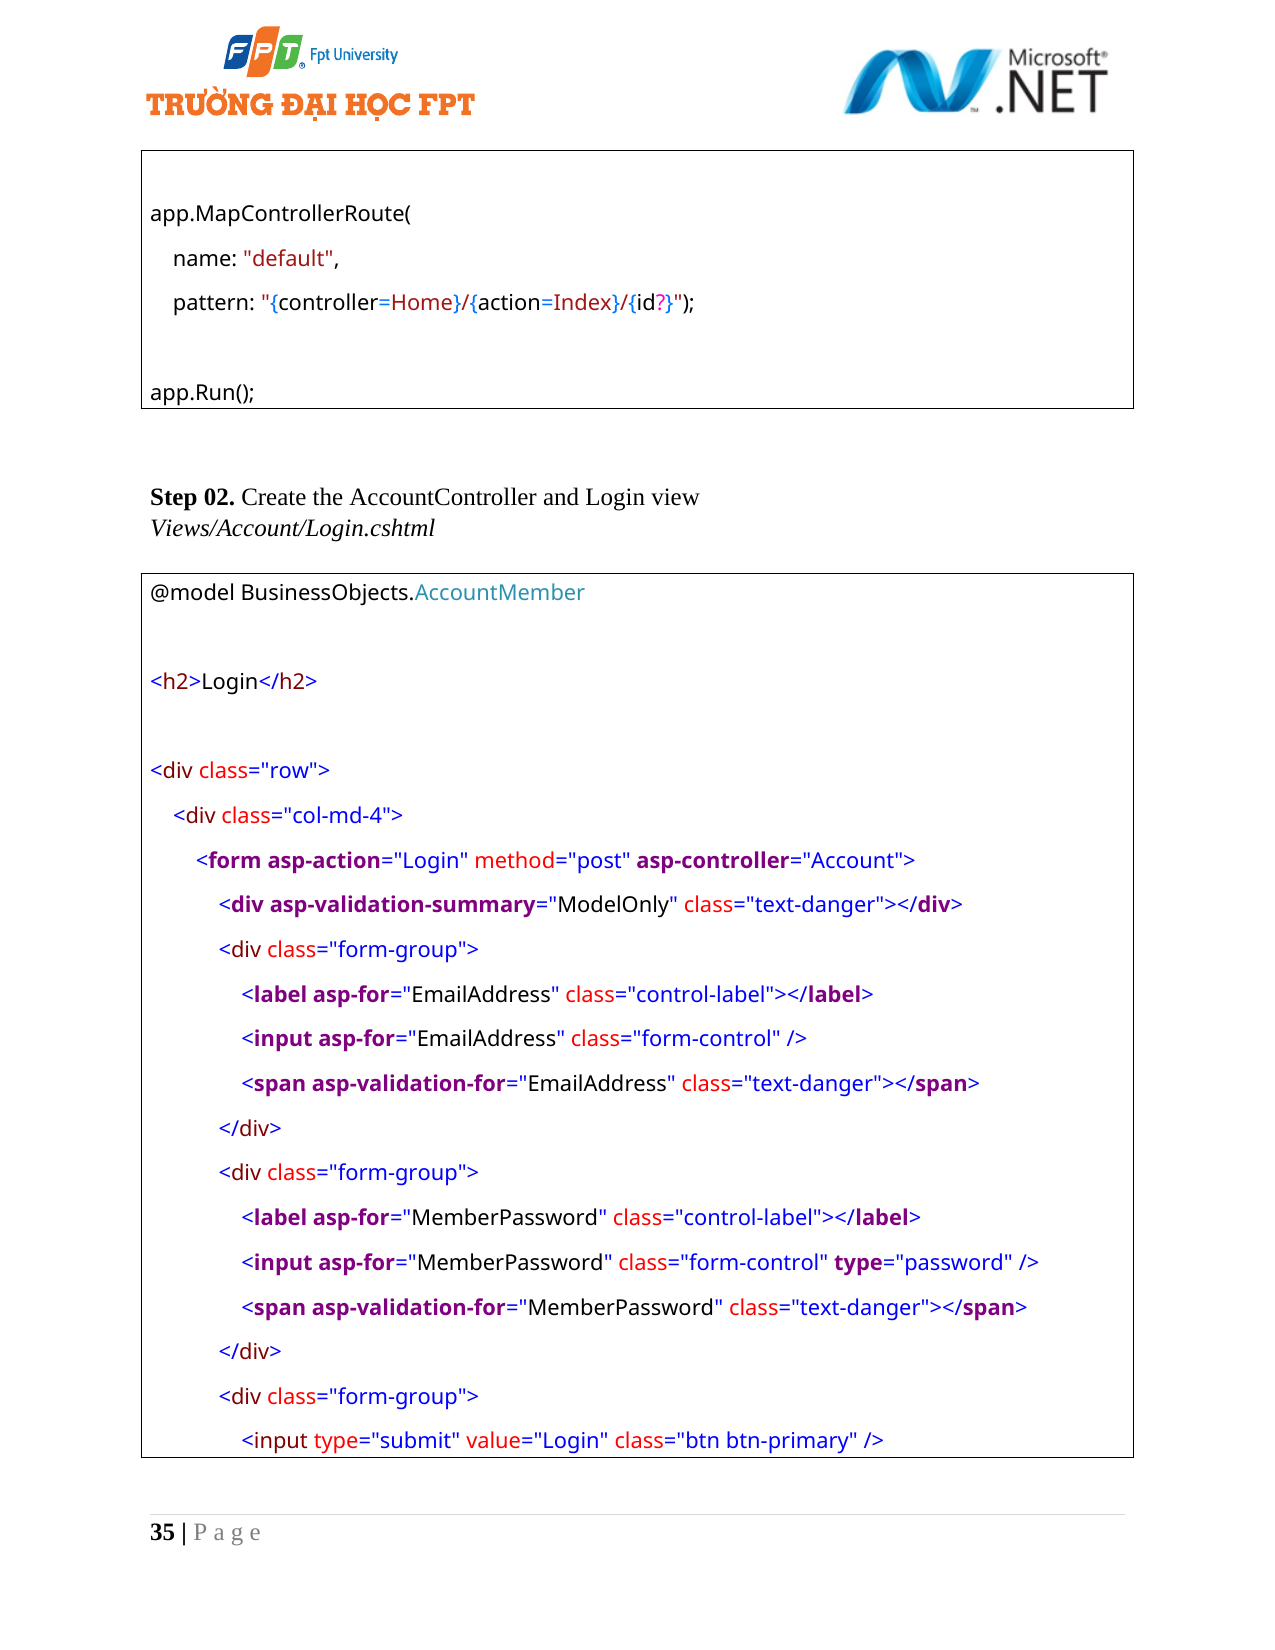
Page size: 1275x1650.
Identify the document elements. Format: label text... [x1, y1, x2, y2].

text <div class="form-group"> [142, 1378, 1133, 1411]
text </div> [142, 1333, 1133, 1366]
text app.Run(); [142, 373, 1133, 408]
text <div asp-validation-summary="ModelOnly" class="text-danger"></div> [142, 886, 1133, 919]
text app.MapControllerRoute( [142, 195, 1133, 228]
text <div class="form-group"> [142, 931, 1133, 964]
text @model BusinessObjects.AccountMember [142, 574, 1133, 606]
text name: "default", [142, 239, 1133, 272]
text <input asp-for="MemberPassword" class="form-control" type="password" /> [142, 1244, 1133, 1277]
text <div class="col-md-4"> [142, 797, 1133, 830]
text pattern: "{controller=Home}/{action=Index}/{id?}"); [142, 284, 1133, 317]
subtitle Step 02. Create the AccountController and Login view [150, 482, 1125, 511]
text <div class="row"> [142, 752, 1133, 785]
text <input type="submit" value="Login" class="btn btn-primary" /> [142, 1422, 1133, 1457]
text <input asp-for="EmailAddress" class="form-control" /> [142, 1020, 1133, 1053]
text <h2>Login</h2> [142, 663, 1133, 696]
text <span asp-validation-for="EmailAddress" class="text-danger"></span> [142, 1065, 1133, 1098]
text <form asp-action="Login" method="post" asp-controller="Account"> [142, 841, 1133, 874]
text Views/Account/Login.cshtml [150, 513, 1125, 542]
text <span asp-validation-for="MemberPassword" class="text-danger"></span> [142, 1288, 1133, 1321]
text <label asp-for="EmailAddress" class="control-label"></label> [142, 976, 1133, 1008]
text <div class="form-group"> [142, 1154, 1133, 1187]
text <label asp-for="MemberPassword" class="control-label"></label> [142, 1199, 1133, 1232]
picture [840, 23, 1119, 126]
text </div> [142, 1109, 1133, 1142]
